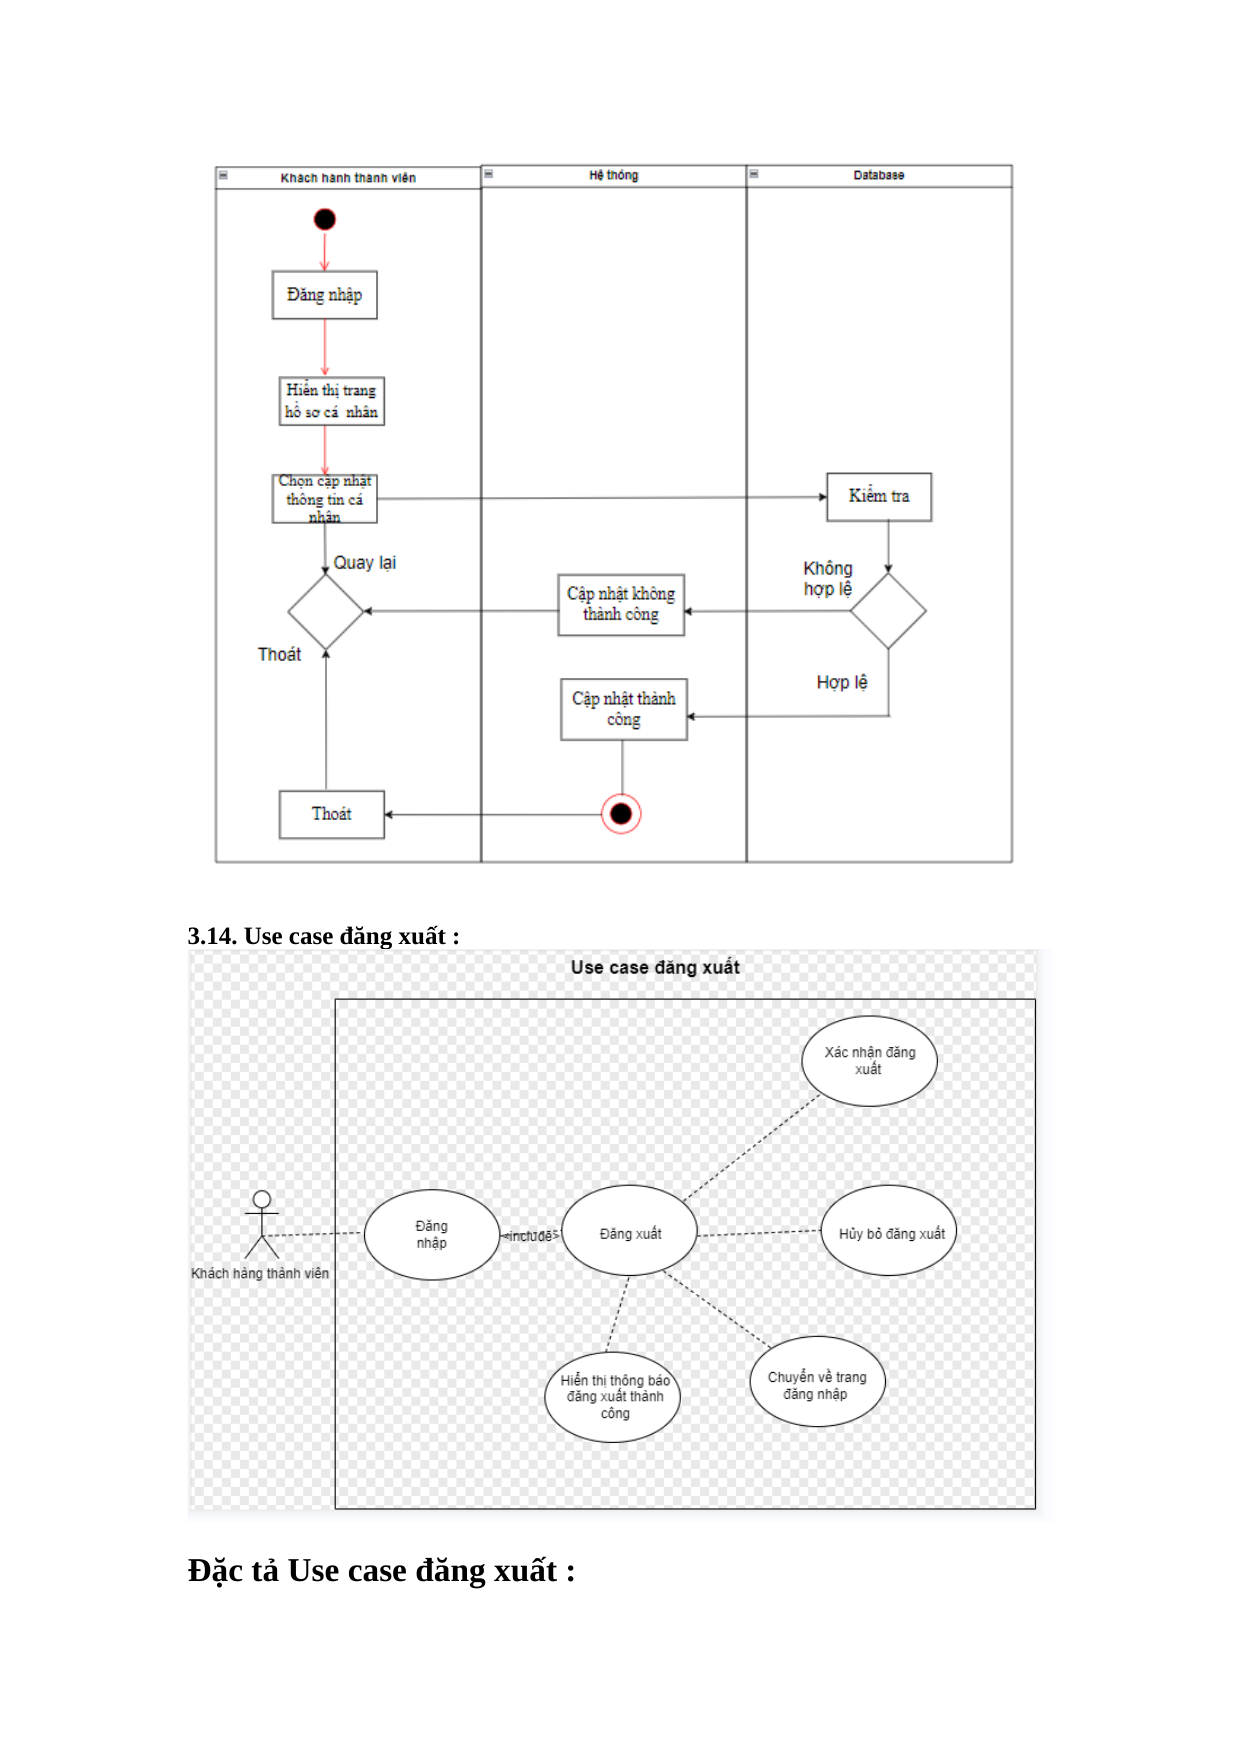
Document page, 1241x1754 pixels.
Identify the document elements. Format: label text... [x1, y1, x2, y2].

picture [187, 150, 1053, 890]
text 3.14. Use case đăng xuất : [187, 921, 1053, 949]
picture [187, 949, 1053, 1522]
text Đặc tả Use case đăng xuất : [187, 1551, 1053, 1589]
